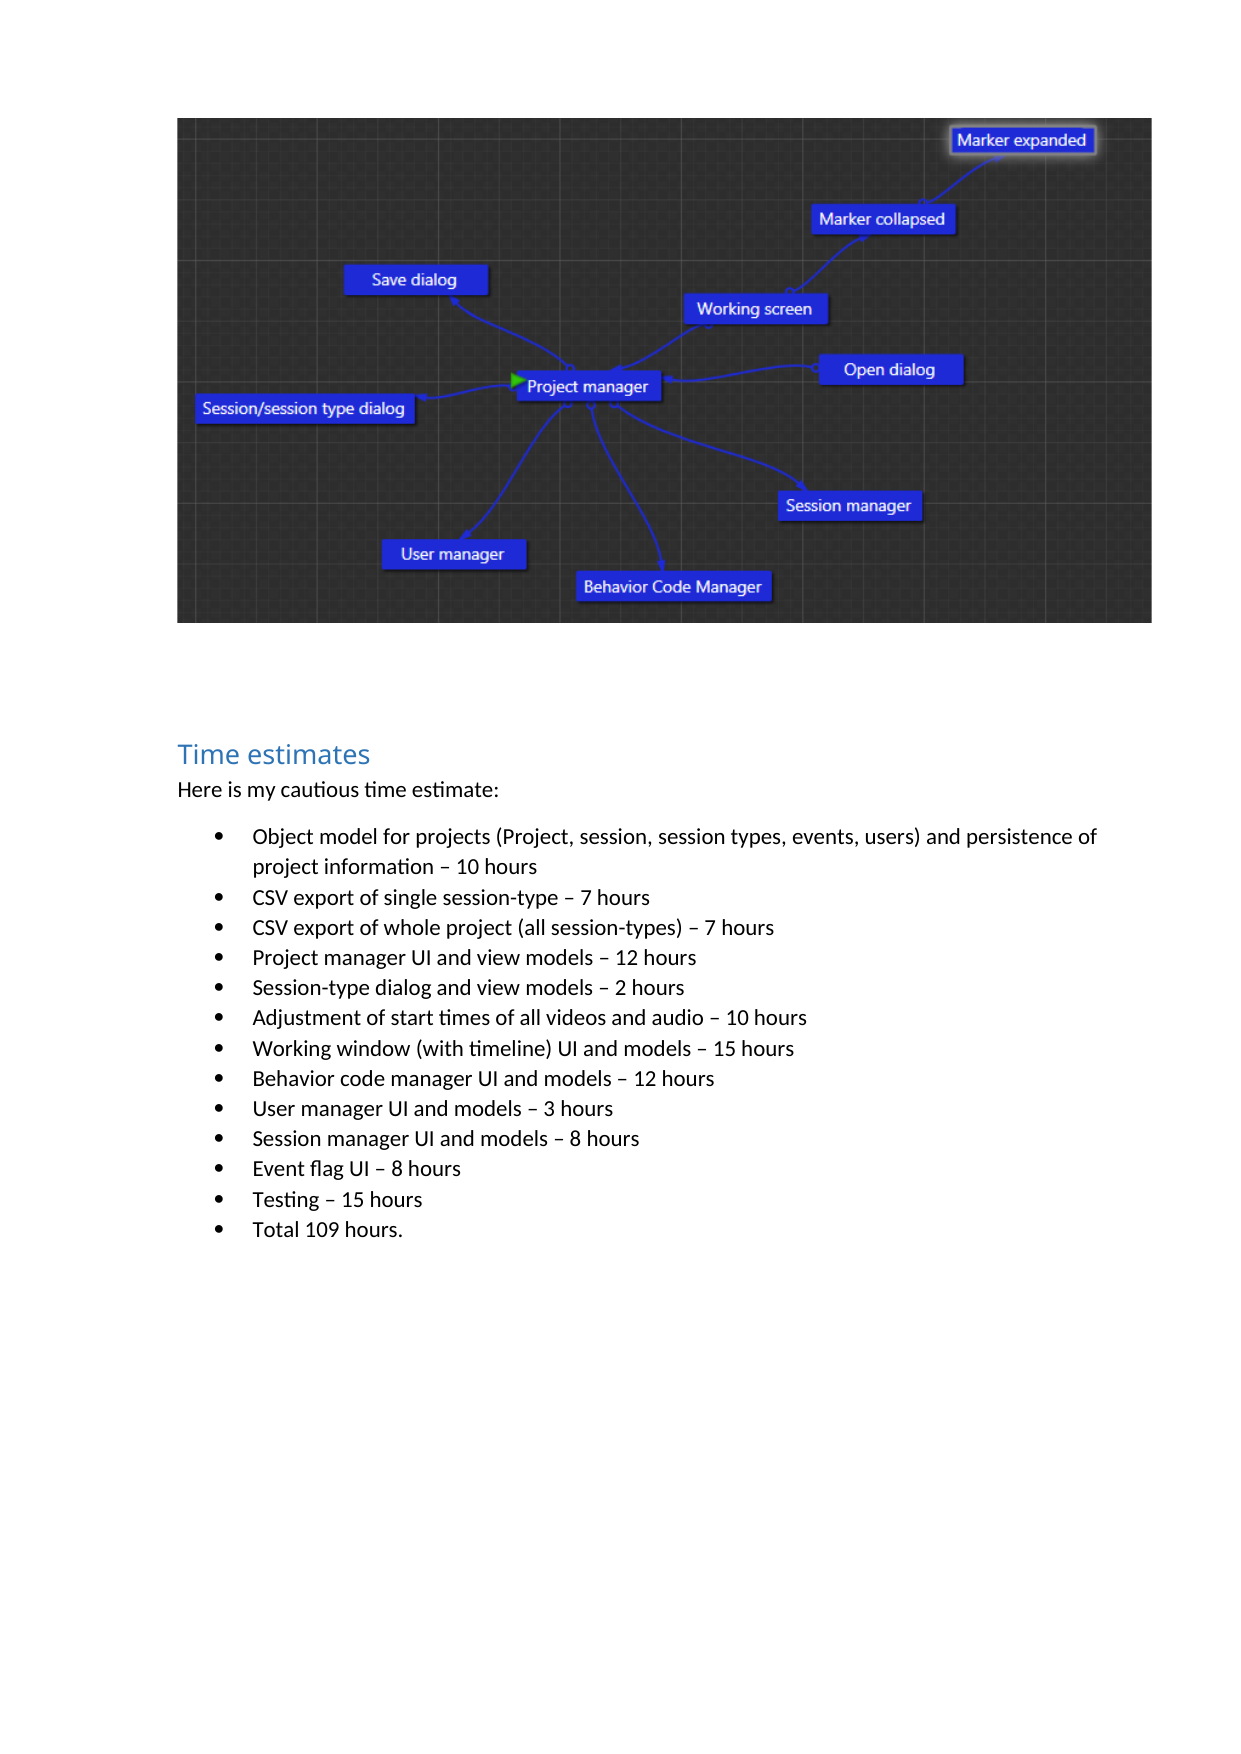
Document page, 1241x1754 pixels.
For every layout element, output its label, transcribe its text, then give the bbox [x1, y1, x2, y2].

picture [177, 118, 1152, 623]
subtitle Time estimates [177, 736, 1152, 772]
list Object model for projects (Project, session, session types, events, users) and persistence of project information – 10 hours [215, 822, 1152, 880]
list User manager UI and models – 3 hours [215, 1094, 1152, 1122]
list CSV export of whole project (all session-types) – 7 hours [215, 913, 1152, 941]
list Testing – 15 hours [215, 1185, 1152, 1213]
list Session-type dialog and view models – 2 hours [215, 973, 1152, 1001]
list Working window (with timeline) UI and models – 15 hours [215, 1034, 1152, 1062]
list Behavior code manager UI and models – 12 hours [215, 1064, 1152, 1092]
list CSV export of single session-type – 7 hours [215, 883, 1152, 911]
list Session manager UI and models – 8 hours [215, 1124, 1152, 1152]
list Adjustment of start times of all videos and audio – 10 hours [215, 1003, 1152, 1031]
list Event flag UI – 8 hours [215, 1154, 1152, 1182]
list Project manager UI and view models – 12 hours [215, 943, 1152, 971]
text Here is my cautious time estimate: [177, 775, 1152, 803]
list Total 109 hours. [215, 1215, 1152, 1243]
